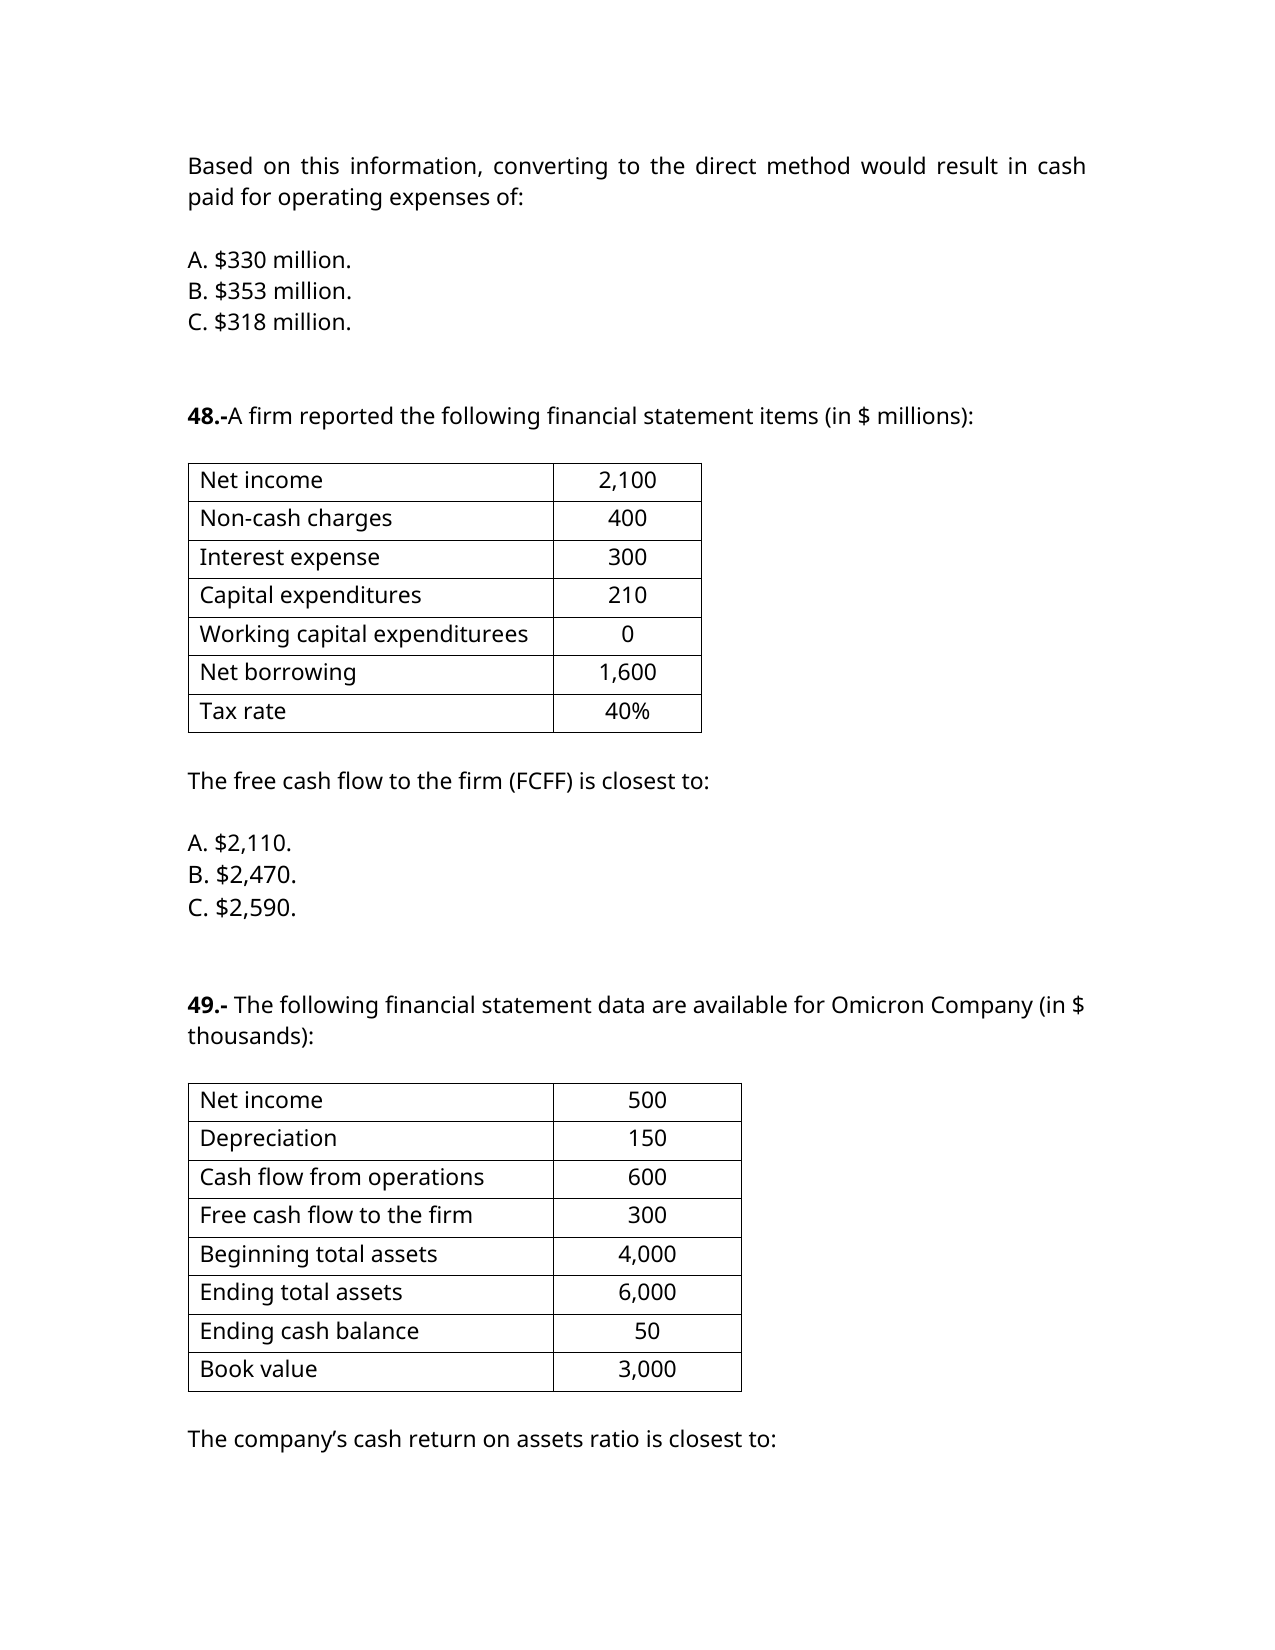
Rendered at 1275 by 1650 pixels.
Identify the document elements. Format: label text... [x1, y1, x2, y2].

text The free cash flow to the firm (FCFF) is closest to: [187, 764, 1087, 796]
text B. $2,470. [187, 858, 1087, 891]
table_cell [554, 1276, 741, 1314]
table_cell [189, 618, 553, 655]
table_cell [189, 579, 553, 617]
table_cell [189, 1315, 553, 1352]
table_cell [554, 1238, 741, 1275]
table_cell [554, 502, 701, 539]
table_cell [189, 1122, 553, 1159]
text 49.- The following financial statement data are available for Omicron Company (in $ thousands): [187, 989, 1087, 1051]
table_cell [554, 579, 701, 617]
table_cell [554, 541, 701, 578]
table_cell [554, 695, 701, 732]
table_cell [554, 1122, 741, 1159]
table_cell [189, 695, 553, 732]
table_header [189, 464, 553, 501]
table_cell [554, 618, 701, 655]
text B. $353 million. [187, 275, 1087, 306]
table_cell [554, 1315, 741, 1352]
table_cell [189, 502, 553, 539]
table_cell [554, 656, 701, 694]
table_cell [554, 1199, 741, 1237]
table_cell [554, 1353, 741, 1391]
text A. $2,110. [187, 827, 1087, 858]
text A. $330 million. [187, 244, 1087, 275]
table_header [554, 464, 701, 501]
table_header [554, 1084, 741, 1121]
text The company’s cash return on assets ratio is closest to: [187, 1423, 1087, 1454]
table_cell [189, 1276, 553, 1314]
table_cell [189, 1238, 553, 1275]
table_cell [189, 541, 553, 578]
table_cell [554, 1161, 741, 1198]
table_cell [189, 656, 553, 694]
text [187, 150, 1087, 212]
text C. $2,590. [187, 891, 1087, 923]
text 48.-A firm reported the following financial statement items (in $ millions): [187, 400, 1087, 431]
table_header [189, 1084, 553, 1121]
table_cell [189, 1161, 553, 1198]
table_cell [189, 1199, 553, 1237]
text C. $318 million. [187, 306, 1087, 337]
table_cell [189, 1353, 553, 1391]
